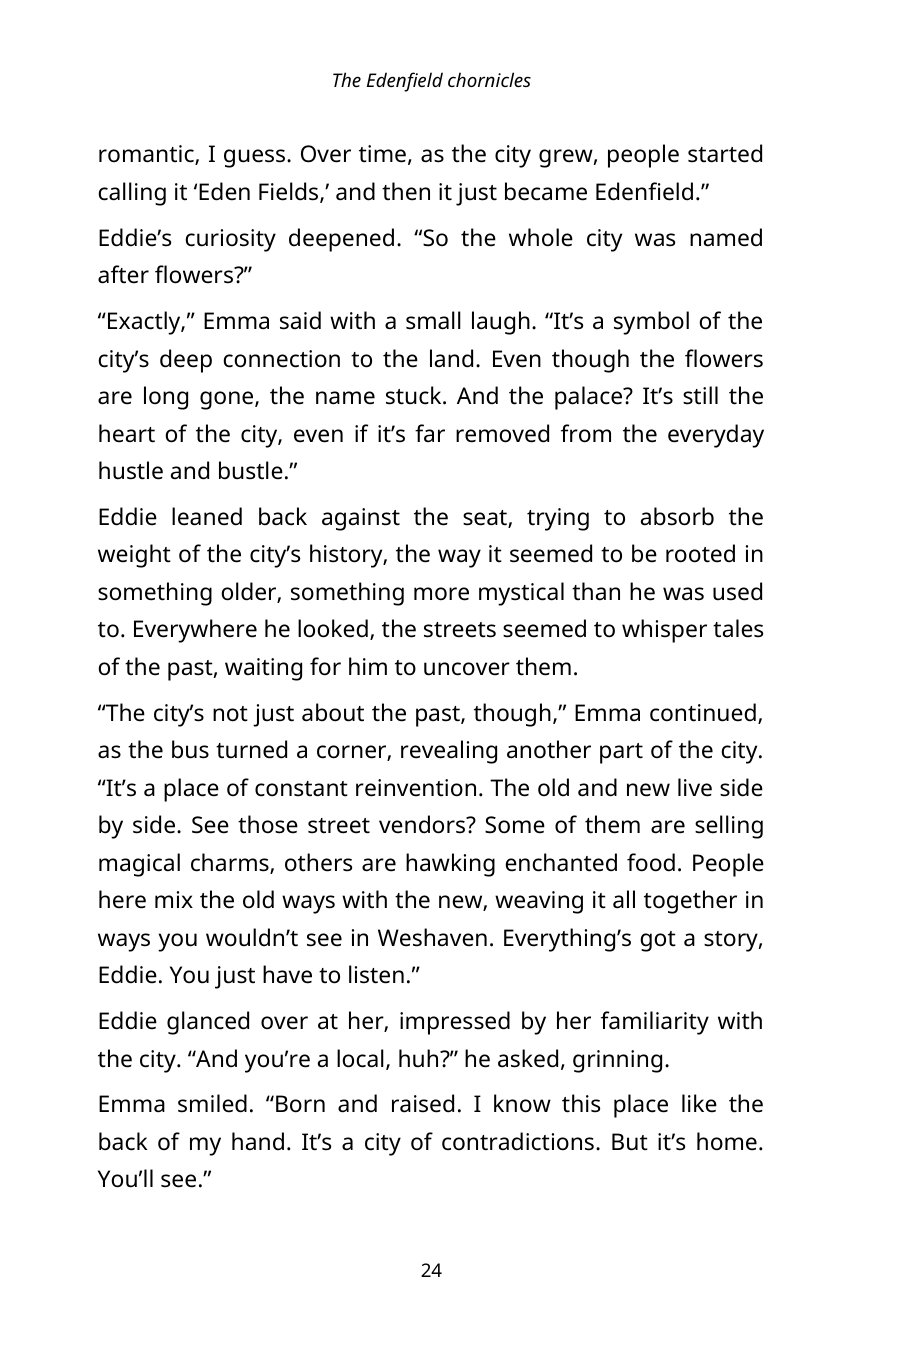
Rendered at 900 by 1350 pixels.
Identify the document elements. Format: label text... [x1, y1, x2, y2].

text “The city’s not just about the past, though,” Emma continued, as the bus turned a corner, revealing another part of the city. “It’s a place of constant reinvention. The old and new live side by side. See those street vendors? Some of them are selling magical charms, others are hawking enchanted food. People here mix the old ways with the new, weaving it all together in ways you wouldn’t see in Weshaven. Everything’s got a story, Eddie. You just have to listen.” [97, 697, 765, 991]
text “Exactly,” Emma said with a small laugh. “It’s a symbol of the city’s deep connection to the land. Even though the flowers are long gone, the name stuck. And the palace? It’s still the heart of the city, even if it’s far removed from the everyday hustle and bustle.” [97, 305, 765, 486]
text Emma smiled. “Born and raised. I know this place like the back of my hand. It’s a city of contradictions. But it’s home. You’ll see.” [97, 1088, 765, 1195]
text Eddie’s curiosity deepened. “So the whole city was named after flowers?” [97, 222, 765, 291]
text Eddie glanced over at her, impressed by her familiarity with the city. “And you’re a local, huh?” he asked, grinning. [97, 1005, 765, 1074]
text Eddie leaned back against the seat, trying to absorb the weight of the city’s history, the way it seemed to be rooted in something older, something more mystical than he was used to. Everywhere he looked, the streets seemed to whisper tales of the past, waiting for him to uncover them. [97, 501, 765, 682]
